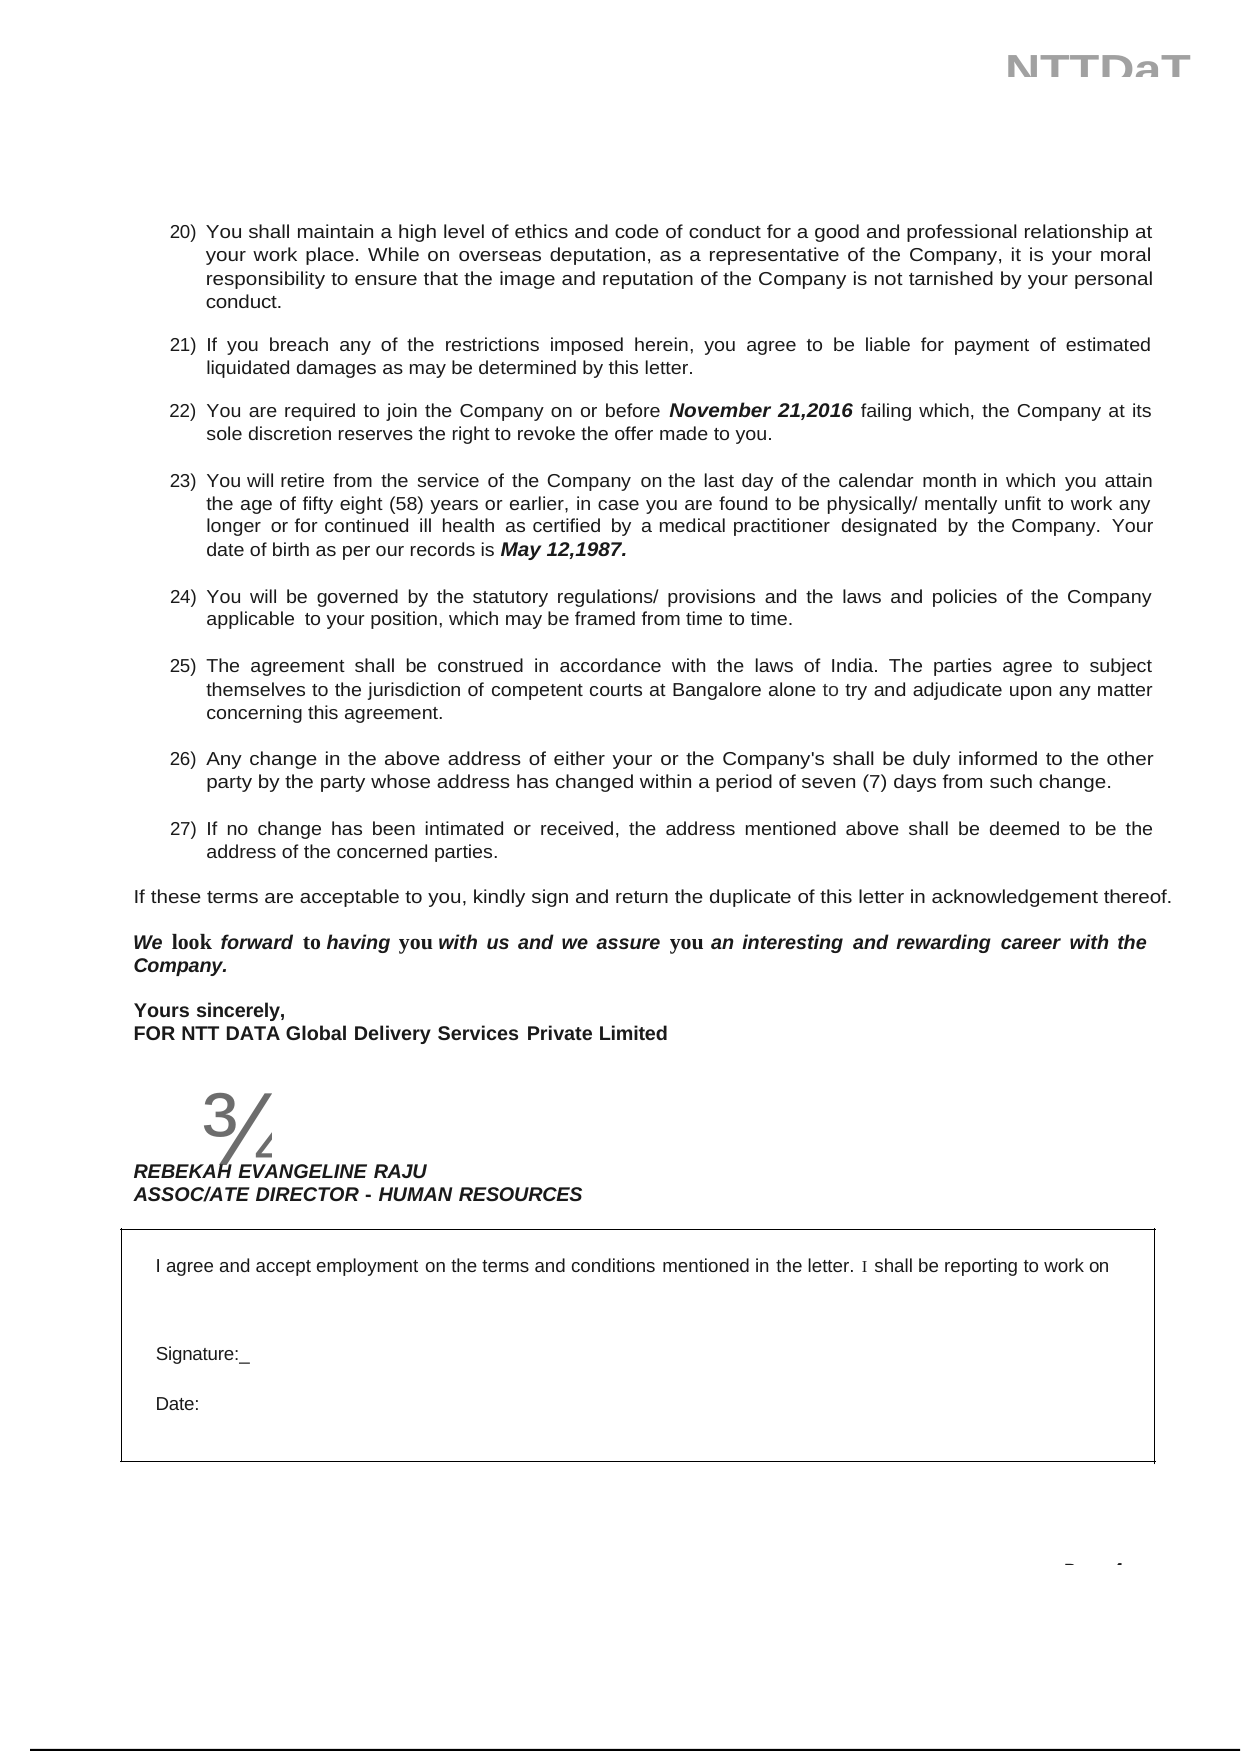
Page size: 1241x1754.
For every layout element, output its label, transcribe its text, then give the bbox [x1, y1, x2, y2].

text If these terms are acceptable to you, kindly sign and return the duplicate of this letter in acknowledgement thereof. [133, 886, 1228, 908]
text REBEKAH EVANGELINE RAJU [133, 1160, 1228, 1183]
list The agreement shall be construed in accordance with the laws of India. The parties agree to subject themselves to the jurisdiction of competent courts at Bangalore alone to try and adjudicate upon any matter concerning this agreement. [169, 655, 1153, 723]
text ASSOC/ATE DIRECTOR - HUMAN RESOURCES [133, 1183, 1228, 1206]
list Any change in the above address of either your or the Company's shall be duly informed to the other party by the party whose address has changed within a period of seven (7) days from such change. [169, 748, 1154, 793]
list You shall maintain a high level of ethics and code of conduct for a good and professional relationship at your work place. While on overseas deputation, as a representative of the Company, it is your moral responsibility to ensure that the image and reputation of the Company is not tarnished by your personal conduct. [169, 221, 1153, 312]
text We look forward to having you with us and we assure you an interesting and rewarding career with the Company. [133, 929, 1228, 977]
list If you breach any of the restrictions imposed herein, you agree to be liable for payment of estimated liquidated damages as may be determined by this letter. [169, 333, 1152, 378]
text Yours sincerely, [134, 999, 1228, 1022]
list You will retire from the service of the Company on the last day of the calendar month in which you attain the age of fifty eight (58) years or earlier, in case you are found to be physically/ mentally unfit to work any longer or for continued ill health as certified by a medical practitioner designated by the Company. Your date of birth as per our records is May 12,1987. [169, 470, 1153, 561]
list You are required to join the Company on or before November 21,2016 failing which, the Company at its sole discretion reserves the right to revoke the offer made to you. [169, 399, 1152, 445]
list You will be governed by the statutory regulations/ provisions and the laws and policies of the Company applicable to your position, which may be framed from time to time. [170, 586, 1153, 630]
list If no change has been intimated or received, the address mentioned above shall be deemed to be the address of the concerned parties. [170, 818, 1154, 862]
text FOR NTT DATA Global Delivery Services Private Limited [133, 1022, 1228, 1045]
